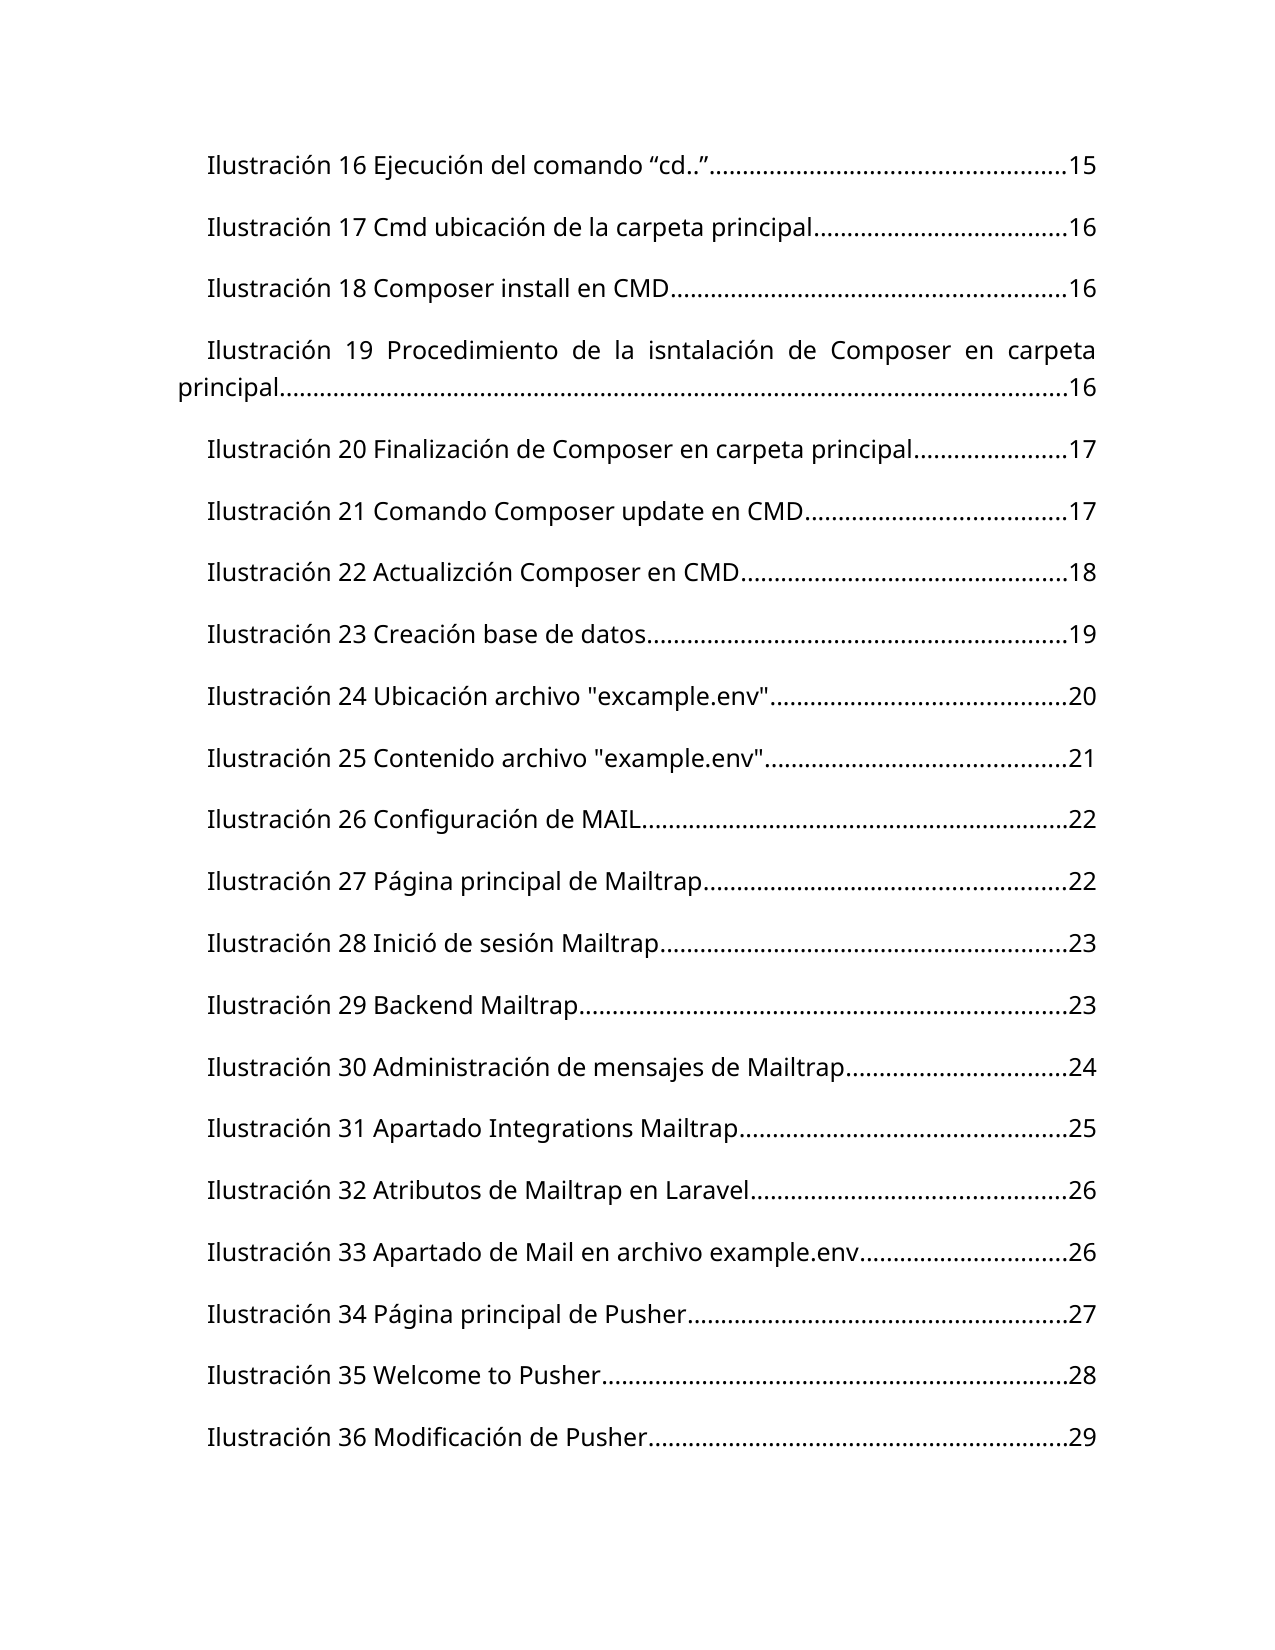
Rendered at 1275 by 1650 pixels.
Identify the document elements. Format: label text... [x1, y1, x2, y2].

text Ilustración 25 Contenido archivo "example.env" 21 [177, 740, 1098, 774]
text Ilustración 35 Welcome to Pusher 28 [177, 1358, 1098, 1392]
text Ilustración 24 Ubicación archivo "excample.env" 20 [177, 678, 1098, 713]
text Ilustración 32 Atributos de Mailtrap en Laravel 26 [177, 1173, 1098, 1207]
text Ilustración 28 Inició de sesión Mailtrap 23 [177, 926, 1098, 960]
text Ilustración 22 Actualizción Composer en CMD 18 [177, 555, 1098, 589]
text Ilustración 19 Procedimiento de la isntalación de Composer en carpeta principal 16 [177, 333, 1098, 404]
text Ilustración 23 Creación base de datos 19 [177, 617, 1098, 651]
text Ilustración 33 Apartado de Mail en archivo example.env 26 [177, 1234, 1098, 1268]
text Ilustración 31 Apartado Integrations Mailtrap 25 [177, 1111, 1098, 1145]
text Ilustración 21 Comando Composer update en CMD 17 [177, 493, 1098, 527]
text Ilustración 30 Administración de mensajes de Mailtrap 24 [177, 1049, 1098, 1083]
text Ilustración 18 Composer install en CMD 16 [177, 271, 1098, 305]
text Ilustración 27 Página principal de Mailtrap 22 [177, 864, 1098, 898]
text Ilustración 16 Ejecución del comando “cd..” 15 [177, 148, 1098, 182]
text Ilustración 20 Finalización de Composer en carpeta principal 17 [177, 431, 1098, 466]
text Ilustración 36 Modificación de Pusher 29 [177, 1420, 1098, 1454]
text Ilustración 17 Cmd ubicación de la carpeta principal 16 [177, 209, 1098, 243]
text Ilustración 26 Configuración de MAIL 22 [177, 802, 1098, 836]
text Ilustración 29 Backend Mailtrap 23 [177, 987, 1098, 1021]
text Ilustración 34 Página principal de Pusher 27 [177, 1296, 1098, 1330]
